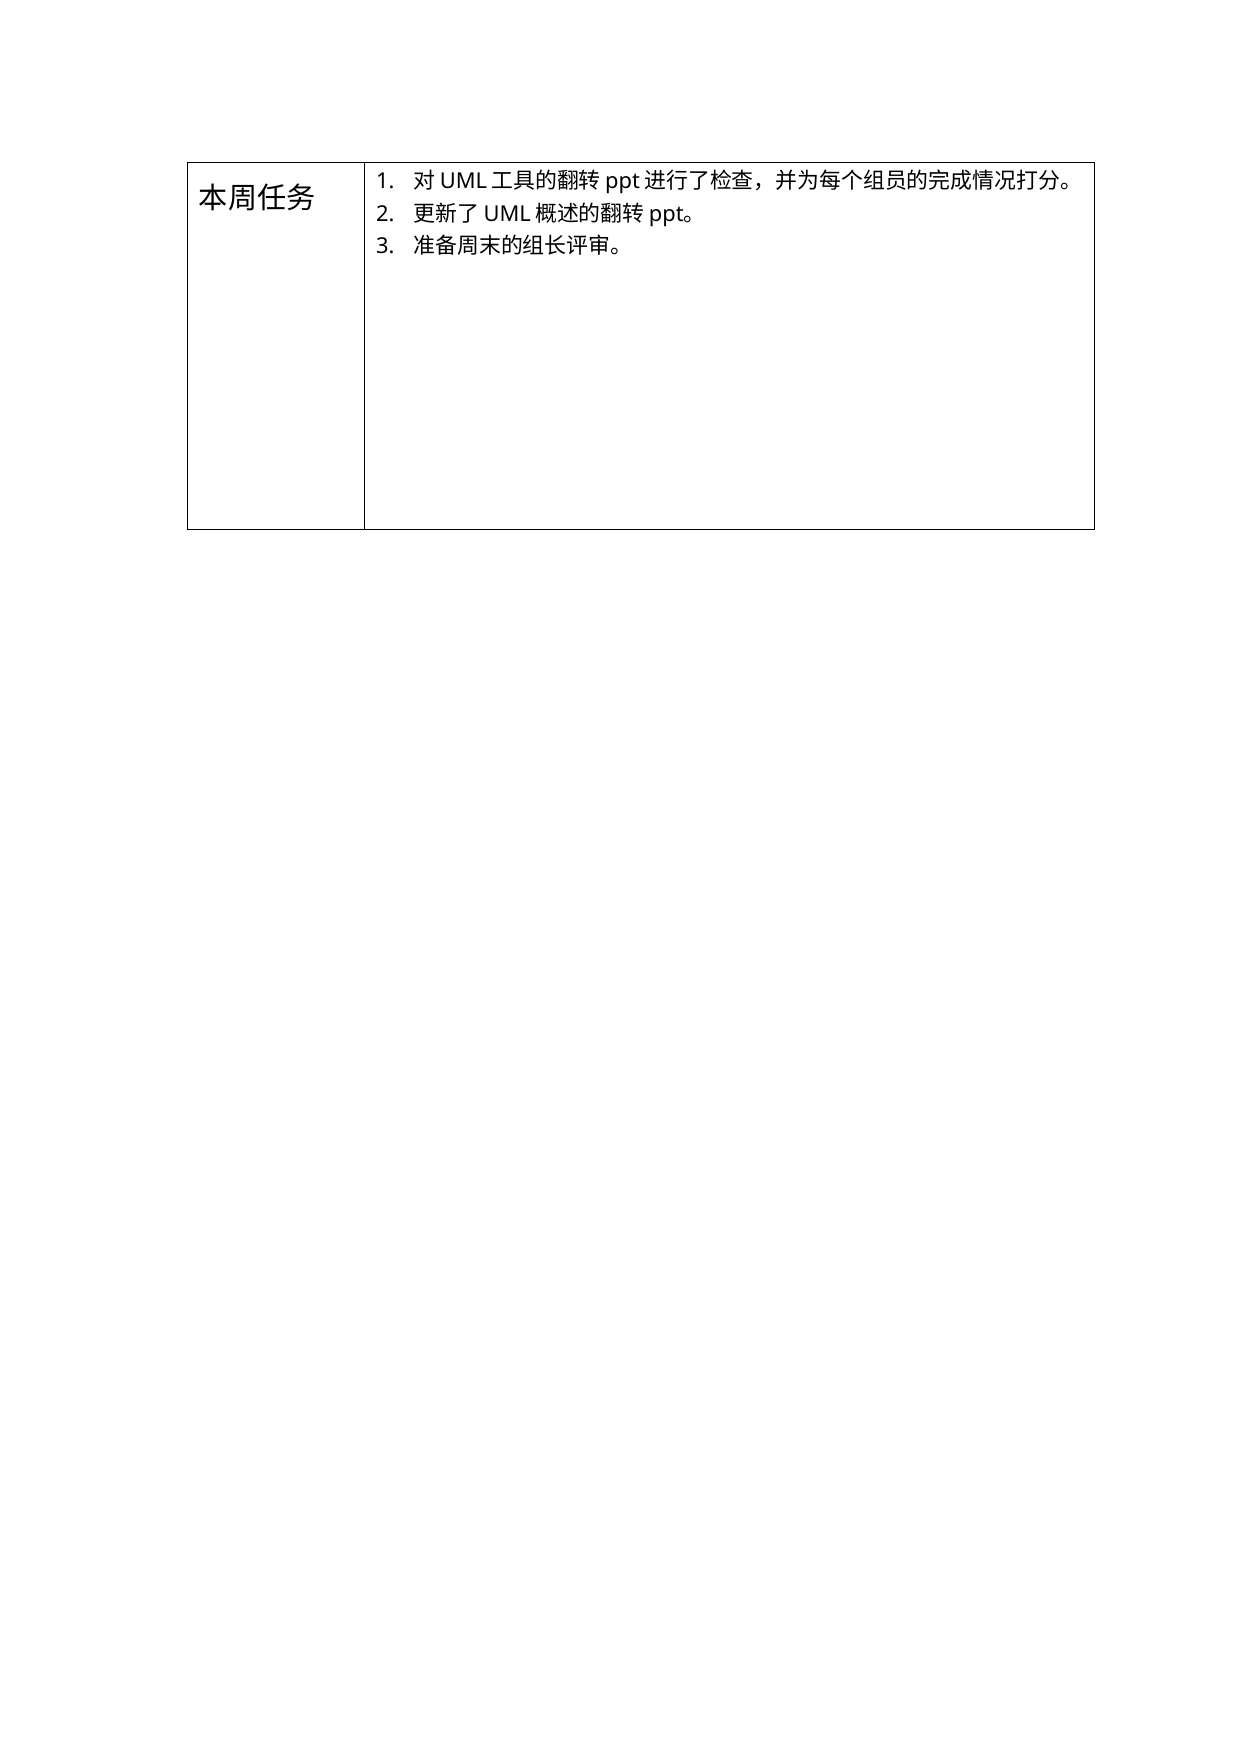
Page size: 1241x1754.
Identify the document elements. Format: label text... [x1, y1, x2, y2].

table_cell 对UML工具的翻转ppt进行了检查，并为每个组员的完成情况打分。 更新了UML概述的翻转ppt。 准备周末的组长评审。 [365, 163, 1094, 528]
table_cell 本周任务 [188, 163, 364, 528]
